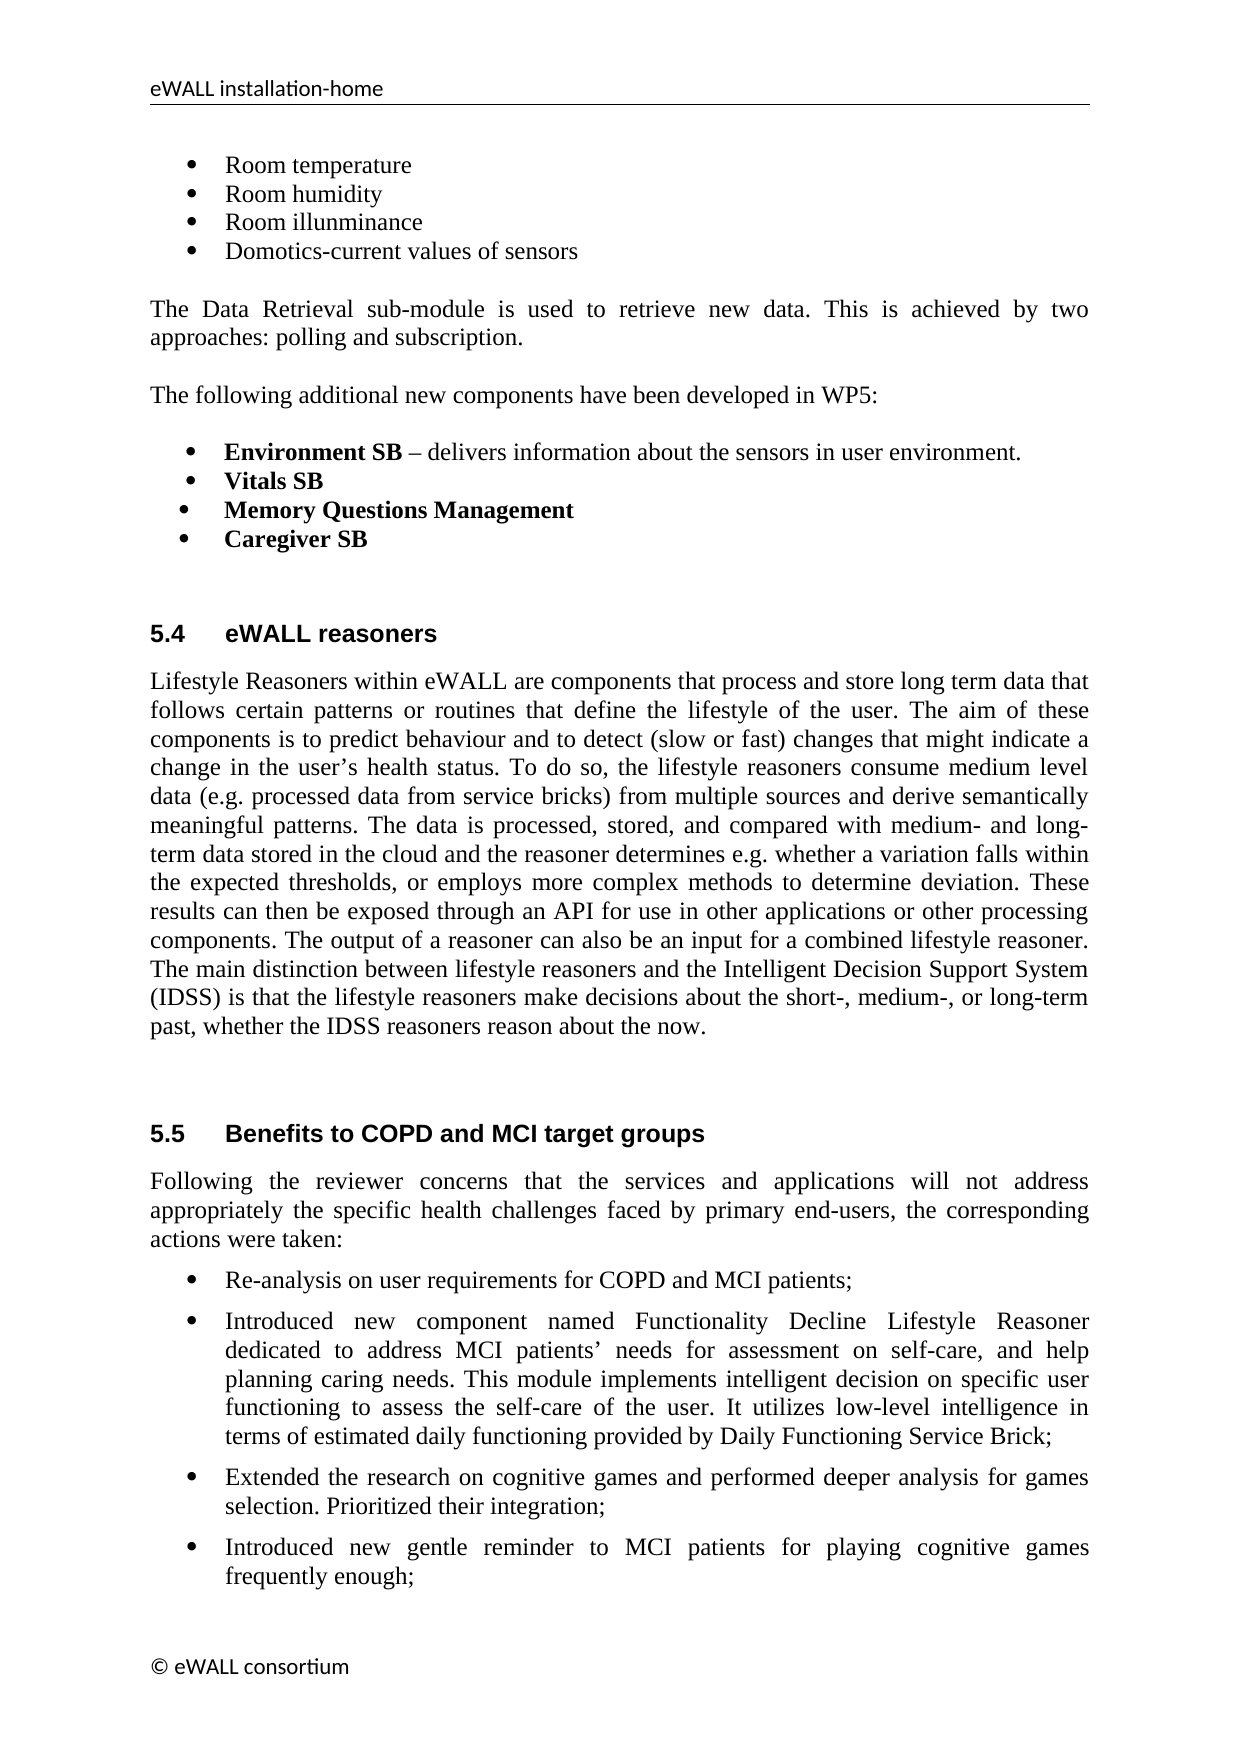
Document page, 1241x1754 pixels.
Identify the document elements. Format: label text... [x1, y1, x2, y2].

list Introduced new gentle reminder to MCI patients for playing cognitive games frequently enough; [187, 1532, 1090, 1590]
subtitle eWALL reasoners [150, 619, 1090, 647]
list Environment SB – delivers information about the sensors in user environment. [186, 437, 1090, 466]
list Re-analysis on user requirements for COPD and MCI patients; [187, 1265, 1090, 1294]
text Lifestyle Reasoners within eWALL are components that process and store long term data that follows certain patterns or routines that define the lifestyle of the user. The aim of these components is to predict behaviour and to detect (slow or fast) changes that might indicate a change in the user’s health status. To do so, the lifestyle reasoners consume medium level data (e.g. processed data from service bricks) from multiple sources and derive semantically meaningful patterns. The data is processed, stored, and compared with medium- and long-term data stored in the cloud and the reasoner determines e.g. whether a variation falls within the expected thresholds, or employs more complex methods to determine deviation. These results can then be exposed through an API for use in other applications or other processing components. The output of a reasoner can also be an input for a combined lifestyle reasoner. The main distinction between lifestyle reasoners and the Intelligent Decision Support System (IDSS) is that the lifestyle reasoners make decisions about the short-, medium-, or long-term past, whether the IDSS reasoners reason about the now. [150, 666, 1090, 1040]
subtitle Benefits to COPD and MCI target groups [150, 1119, 1090, 1147]
text The Data Retrieval sub-module is used to retrieve new data. This is achieved by two approaches: polling and subscription. [150, 294, 1090, 351]
list Room temperature [187, 150, 1090, 179]
list Extended the research on cognitive games and performed deeper analysis for games selection. Prioritized their integration; [187, 1462, 1090, 1520]
text Following the reviewer concerns that the services and applications will not address appropriately the specific health challenges faced by primary end-users, the corresponding actions were taken: [150, 1166, 1090, 1252]
list Memory Questions Management [179, 495, 1090, 524]
list Vitals SB [186, 466, 1090, 495]
list Domotics-current values of sensors [187, 236, 1090, 265]
list Introduced new component named Functionality Decline Lifestyle Reasoner dedicated to address MCI patients’ needs for assessment on self-care, and help planning caring needs. This module implements intelligent decision on specific user functioning to assess the self-care of the user. It utilizes low-level intelligence in terms of estimated daily functioning provided by Daily Functioning Service Brick; [187, 1306, 1090, 1450]
text The following additional new components have been developed in WP5: [150, 380, 1090, 409]
list Room humidity [187, 179, 1090, 207]
list Caregiver SB [179, 524, 1090, 552]
list Room illunminance [187, 207, 1090, 236]
